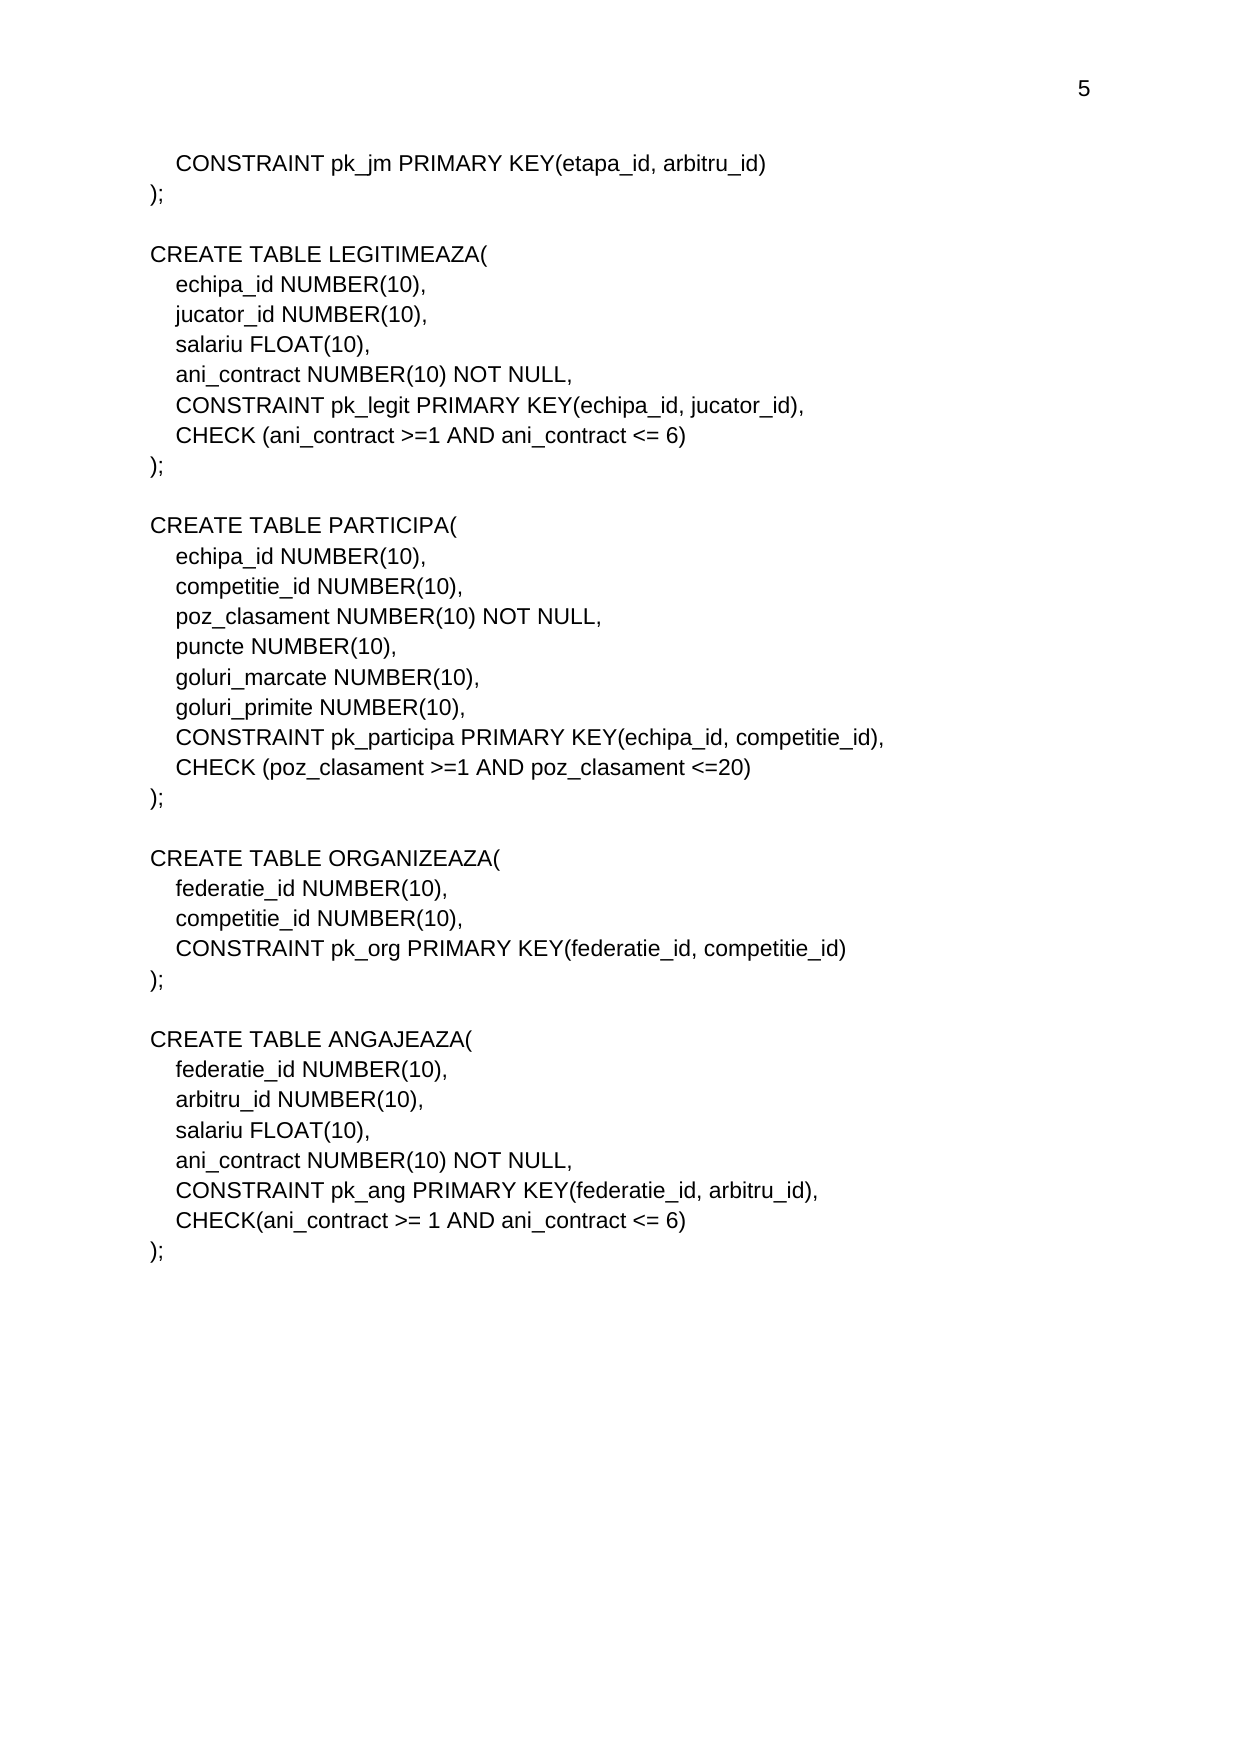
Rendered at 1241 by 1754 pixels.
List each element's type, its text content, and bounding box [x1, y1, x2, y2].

text CREATE TABLE PARTICIPA( [150, 512, 1090, 539]
text echipa_id NUMBER(10), [150, 271, 1090, 297]
text federatie_id NUMBER(10), [150, 875, 1090, 901]
text CHECK (poz_clasament >=1 AND poz_clasament <=20) [150, 754, 1090, 781]
text ); [150, 180, 1090, 207]
text CREATE TABLE ORGANIZEAZA( [150, 845, 1090, 871]
text CONSTRAINT pk_participa PRIMARY KEY(echipa_id, competitie_id), [150, 724, 1090, 750]
text ); [150, 1237, 1090, 1294]
text competitie_id NUMBER(10), [150, 573, 1090, 599]
text CREATE TABLE ANGAJEAZA( [150, 1026, 1090, 1052]
text jucator_id NUMBER(10), [150, 301, 1090, 327]
text ); [150, 784, 1090, 811]
text CREATE TABLE LEGITIMEAZA( [150, 241, 1090, 267]
text salariu FLOAT(10), [150, 331, 1090, 358]
text CONSTRAINT pk_jm PRIMARY KEY(etapa_id, arbitru_id) [150, 150, 1090, 176]
text puncte NUMBER(10), [150, 633, 1090, 660]
text CHECK (ani_contract >=1 AND ani_contract <= 6) [150, 422, 1090, 448]
text ani_contract NUMBER(10) NOT NULL, [150, 1147, 1090, 1173]
text CONSTRAINT pk_ang PRIMARY KEY(federatie_id, arbitru_id), [150, 1177, 1090, 1203]
text CONSTRAINT pk_org PRIMARY KEY(federatie_id, competitie_id) [150, 935, 1090, 962]
text CHECK(ani_contract >= 1 AND ani_contract <= 6) [150, 1207, 1090, 1234]
text ); [150, 452, 1090, 478]
text goluri_primite NUMBER(10), [150, 694, 1090, 720]
text salariu FLOAT(10), [150, 1117, 1090, 1143]
text CONSTRAINT pk_legit PRIMARY KEY(echipa_id, jucator_id), [150, 392, 1090, 418]
text ); [150, 966, 1090, 992]
text federatie_id NUMBER(10), [150, 1056, 1090, 1083]
text competitie_id NUMBER(10), [150, 905, 1090, 932]
text echipa_id NUMBER(10), [150, 543, 1090, 569]
text ani_contract NUMBER(10) NOT NULL, [150, 361, 1090, 388]
text arbitru_id NUMBER(10), [150, 1086, 1090, 1113]
text goluri_marcate NUMBER(10), [150, 663, 1090, 690]
text poz_clasament NUMBER(10) NOT NULL, [150, 603, 1090, 629]
